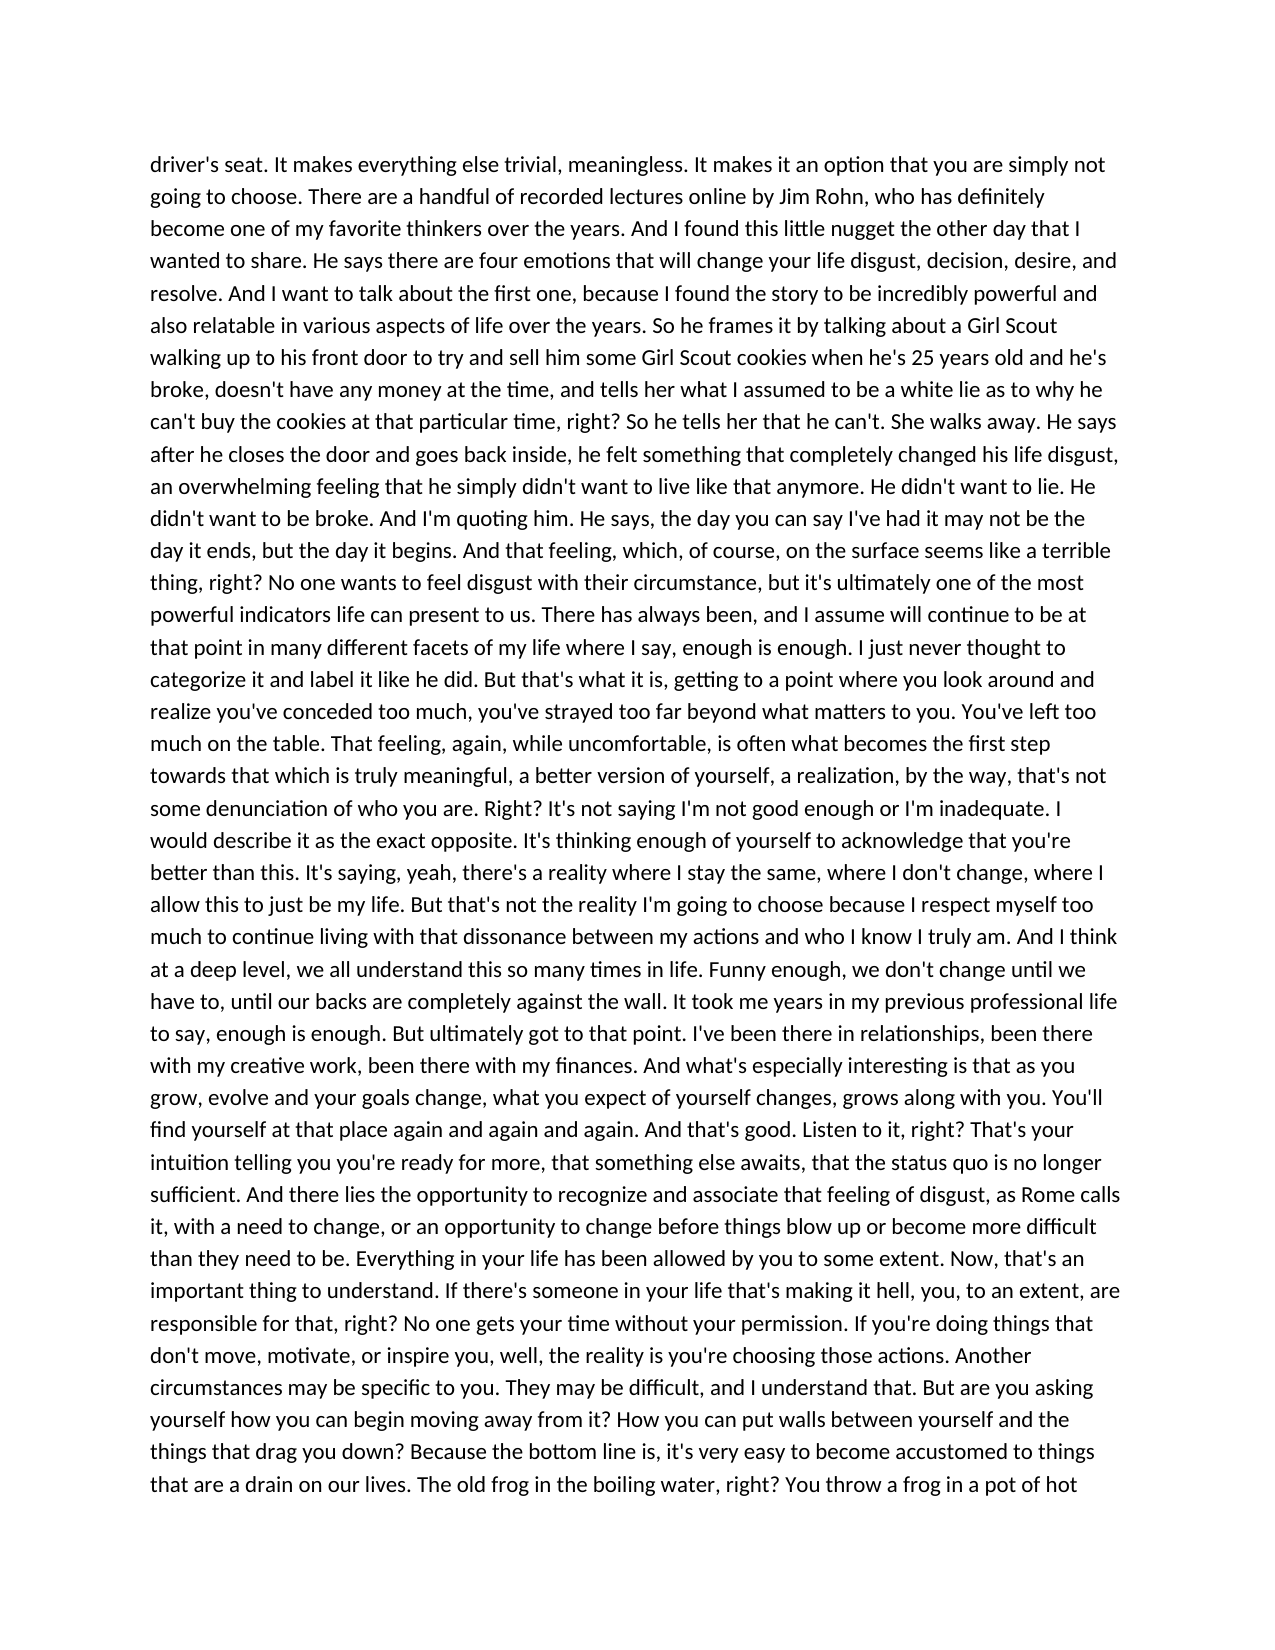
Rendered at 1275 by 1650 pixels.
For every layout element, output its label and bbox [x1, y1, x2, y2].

text [150, 150, 1125, 1498]
